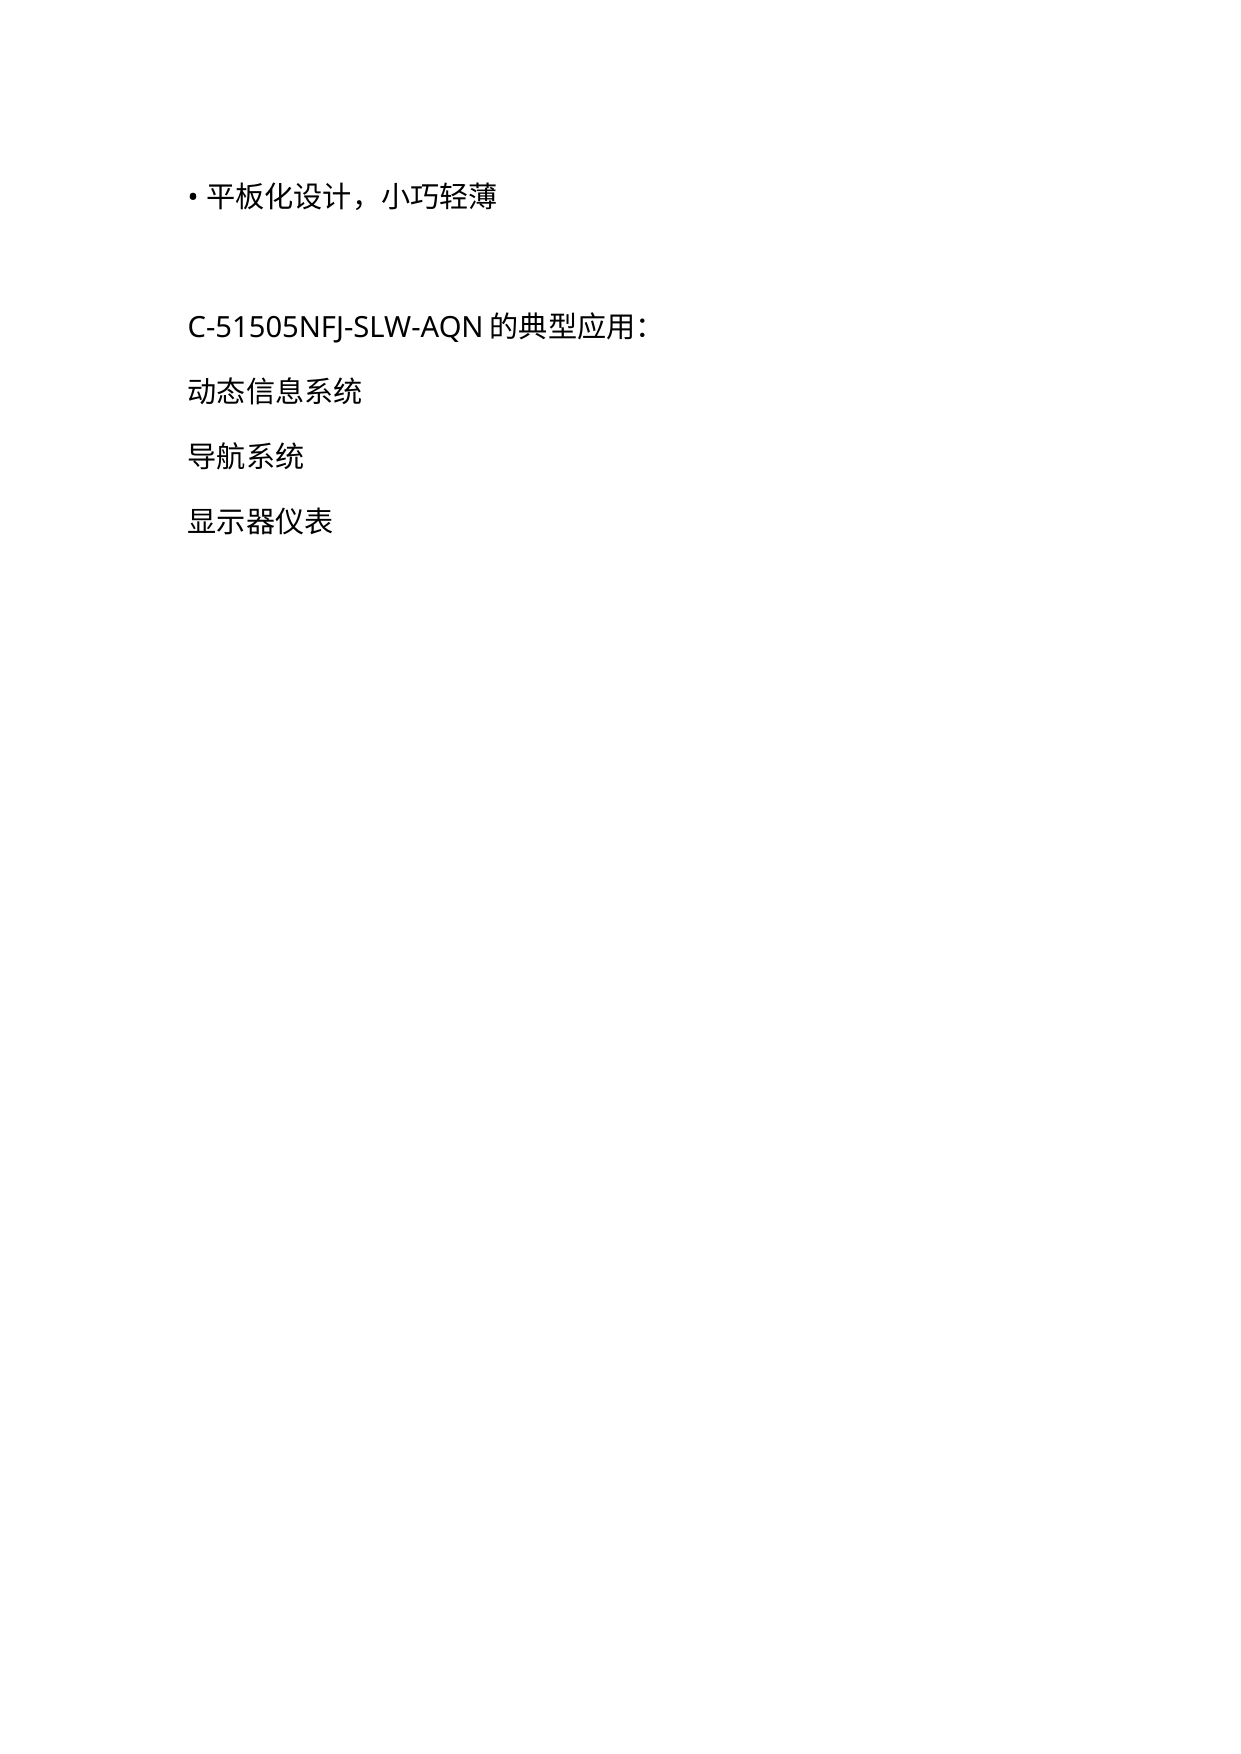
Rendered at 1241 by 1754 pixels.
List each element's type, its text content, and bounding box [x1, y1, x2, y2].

text • 平板化设计，小巧轻薄 [187, 162, 1053, 227]
text C-51505NFJ-SLW-AQN的典型应用： [187, 292, 1053, 357]
text 显示器仪表 [187, 487, 1053, 552]
text 导航系统 [187, 422, 1053, 487]
text 动态信息系统 [187, 357, 1053, 422]
